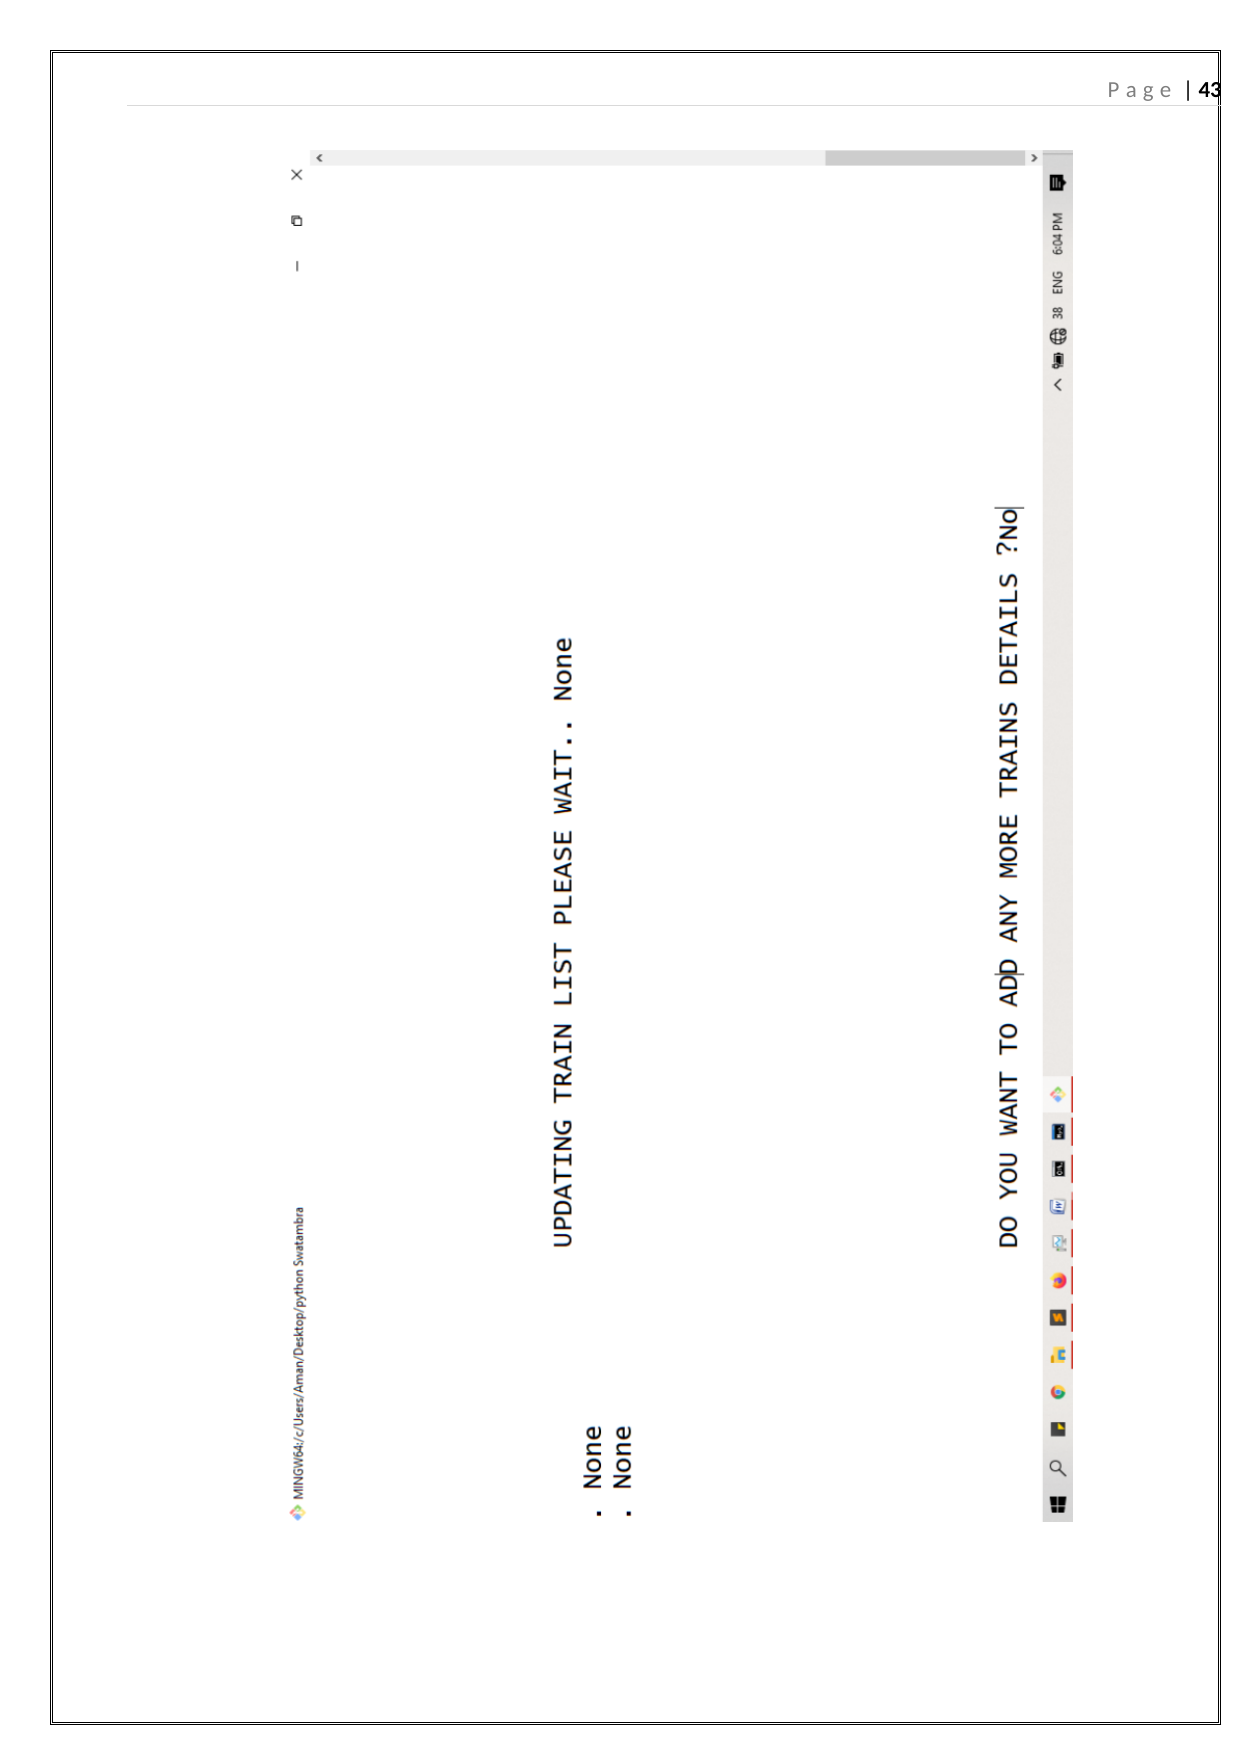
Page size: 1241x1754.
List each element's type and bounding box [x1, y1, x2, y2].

picture [287, 151, 1073, 1522]
